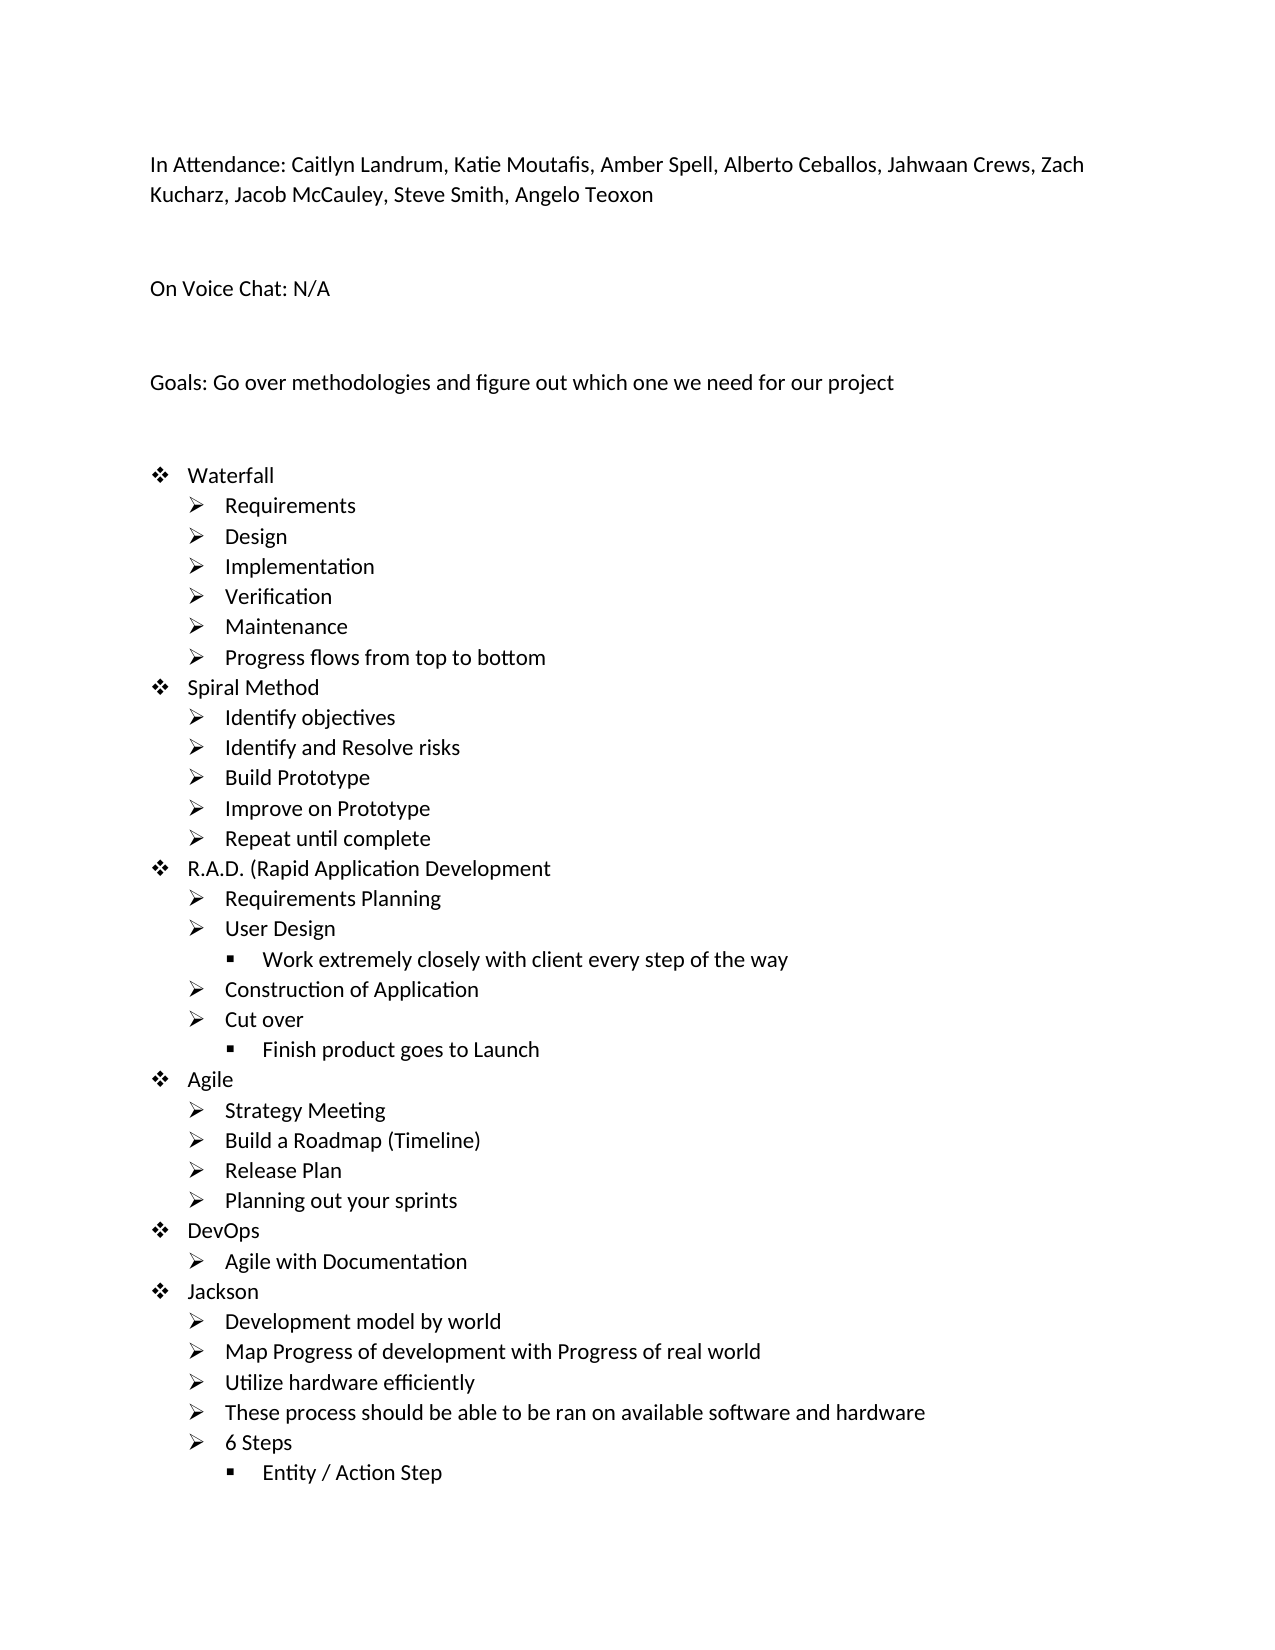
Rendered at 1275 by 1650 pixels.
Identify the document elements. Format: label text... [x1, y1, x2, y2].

list Finish product goes to Launch [225, 1035, 1125, 1063]
text On Voice Chat: N/A [150, 274, 1125, 302]
list Improve on Prototype [187, 794, 1125, 822]
list Build a Roadmap (Timeline) [187, 1126, 1125, 1154]
list Verification [187, 582, 1125, 610]
list Maintenance [187, 612, 1125, 641]
list Map Progress of development with Progress of real world [187, 1337, 1125, 1366]
list Waterfall [150, 461, 1125, 489]
list Agile with Documentation [187, 1247, 1125, 1275]
list Implementation [187, 552, 1125, 580]
list Planning out your sprints [187, 1186, 1125, 1214]
list Requirements Planning [187, 884, 1125, 912]
list Spiral Method [150, 673, 1125, 701]
list These process should be able to be ran on available software and hardware [187, 1398, 1125, 1426]
list Design [187, 522, 1125, 550]
list Entity / Action Step [225, 1458, 1125, 1486]
list Agile [150, 1066, 1125, 1094]
text Goals: Go over methodologies and figure out which one we need for our project [150, 368, 1125, 396]
list Utilize hardware efficiently [187, 1368, 1125, 1396]
list R.A.D. (Rapid Application Development [150, 854, 1125, 882]
list Development model by world [187, 1307, 1125, 1335]
list Strategy Meeting [187, 1096, 1125, 1124]
list User Design [187, 914, 1125, 943]
list Jackson [150, 1277, 1125, 1305]
list 6 Steps [187, 1428, 1125, 1456]
list Progress flows from top to bottom [187, 643, 1125, 671]
list Repeat until complete [187, 824, 1125, 852]
list Release Plan [187, 1156, 1125, 1184]
list Build Prototype [187, 763, 1125, 792]
list Work extremely closely with client every step of the way [225, 945, 1125, 973]
text In Attendance: Caitlyn Landrum, Katie Moutafis, Amber Spell, Alberto Ceballos, Jahwaan Crews, Zach Kucharz, Jacob McCauley, Steve Smith, Angelo Teoxon [150, 150, 1125, 208]
list Requirements [187, 492, 1125, 520]
list Cut over [187, 1005, 1125, 1033]
list Construction of Application [187, 975, 1125, 1003]
list DevOps [150, 1217, 1125, 1245]
list Identify and Resolve risks [187, 733, 1125, 761]
list Identify objectives [187, 703, 1125, 731]
